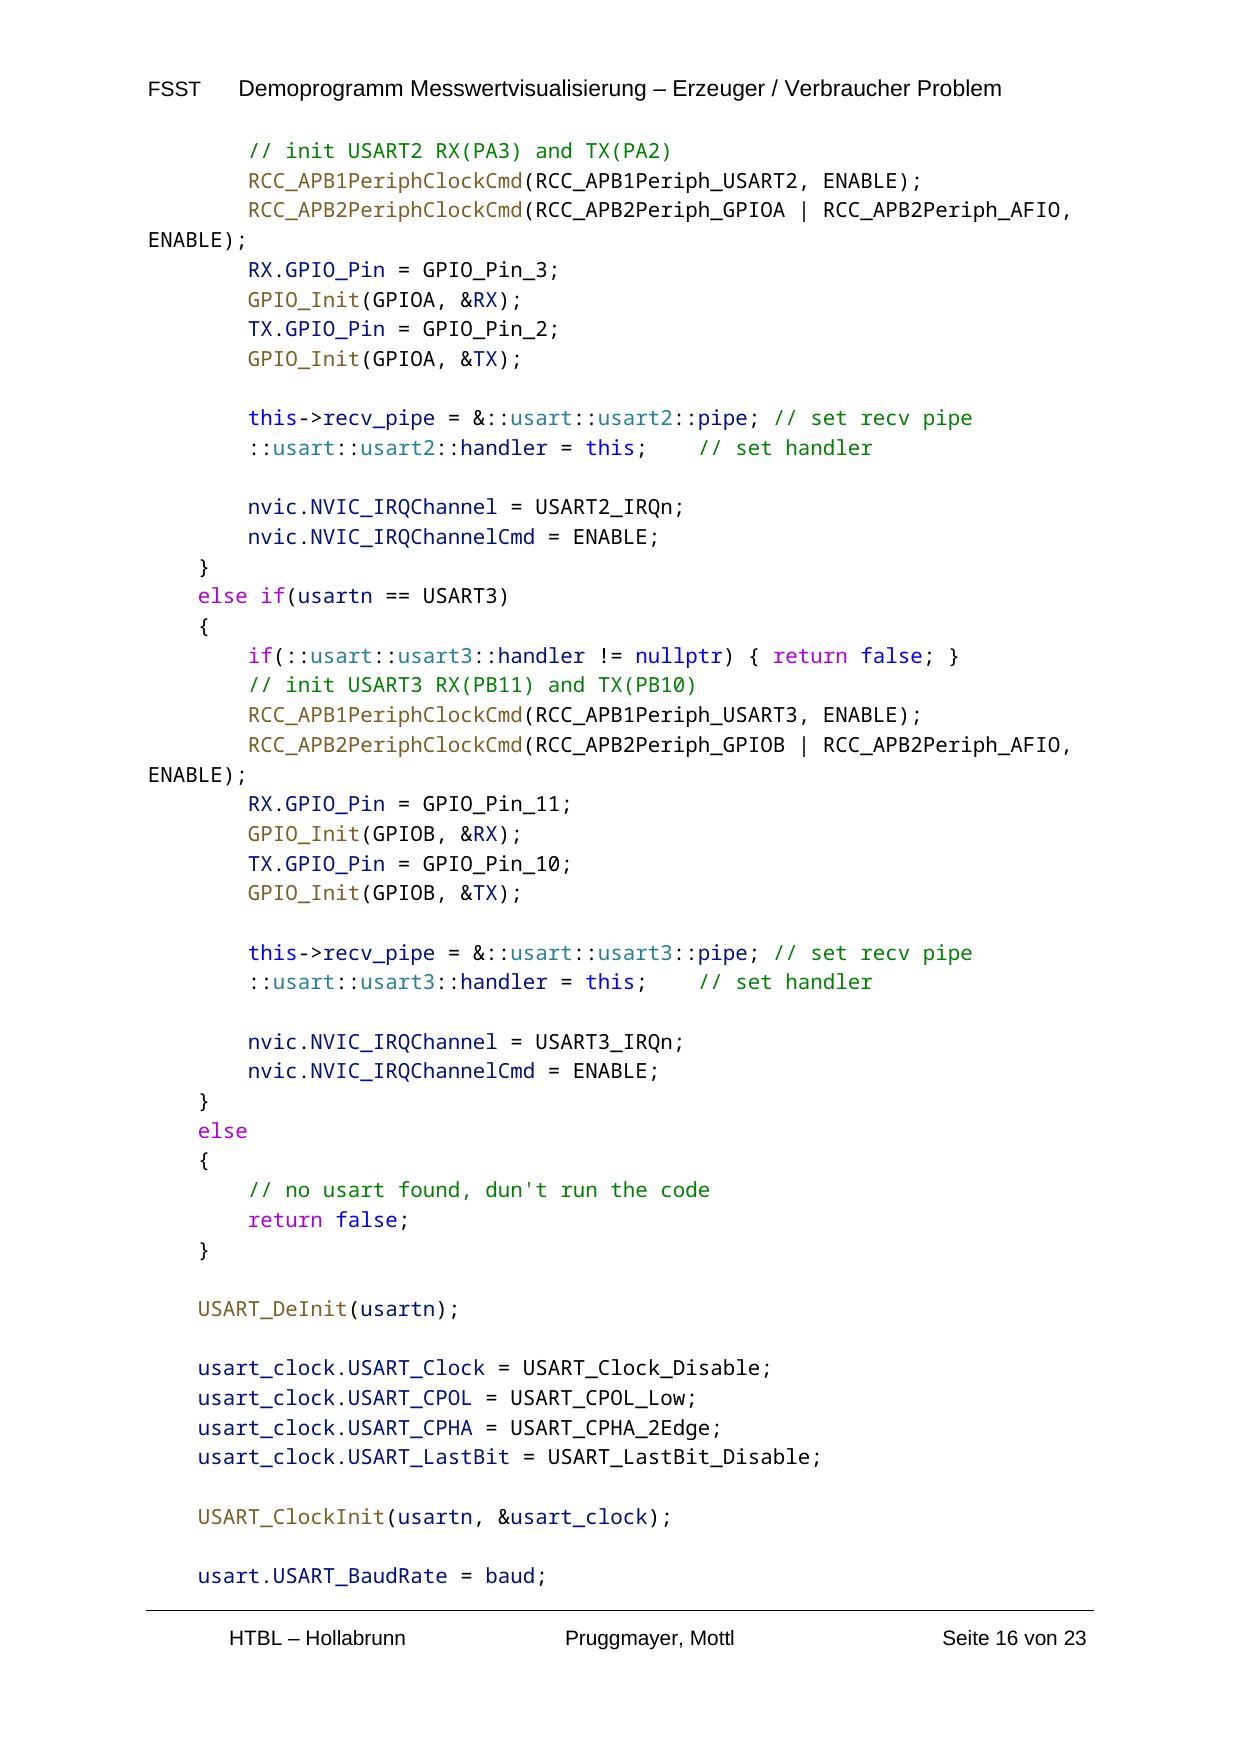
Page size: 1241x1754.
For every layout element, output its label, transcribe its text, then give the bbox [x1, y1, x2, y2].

text RCC_APB1PeriphClockCmd(RCC_APB1Periph_USART2, ENABLE); [148, 165, 1092, 194]
text // init USART3 RX(PB11) and TX(PB10) [148, 669, 1092, 699]
text } [148, 551, 1092, 580]
text RCC_APB2PeriphClockCmd(RCC_APB2Periph_GPIOB | RCC_APB2Periph_AFIO, ENABLE); [148, 729, 1092, 788]
text ::usart::usart3::handler = this; // set handler [148, 966, 1092, 996]
text usart_clock.USART_Clock = USART_Clock_Disable; [148, 1352, 1092, 1382]
text RX.GPIO_Pin = GPIO_Pin_11; [148, 788, 1092, 818]
text usart_clock.USART_CPHA = USART_CPHA_2Edge; [148, 1412, 1092, 1441]
text usart.USART_BaudRate = baud; [148, 1560, 1092, 1590]
text { [148, 1144, 1092, 1174]
text GPIO_Init(GPIOA, &RX); [148, 283, 1092, 313]
text nvic.NVIC_IRQChannelCmd = ENABLE; [148, 1055, 1092, 1085]
text else [148, 1115, 1092, 1144]
text nvic.NVIC_IRQChannel = USART2_IRQn; [148, 491, 1092, 521]
text // no usart found, dun't run the code [148, 1174, 1092, 1204]
text nvic.NVIC_IRQChannel = USART3_IRQn; [148, 1026, 1092, 1055]
text nvic.NVIC_IRQChannelCmd = ENABLE; [148, 521, 1092, 551]
text RCC_APB2PeriphClockCmd(RCC_APB2Periph_GPIOA | RCC_APB2Periph_AFIO, ENABLE); [148, 194, 1092, 254]
text { [148, 610, 1092, 640]
text ::usart::usart2::handler = this; // set handler [148, 432, 1092, 462]
text this->recv_pipe = &::usart::usart3::pipe; // set recv pipe [148, 937, 1092, 966]
text } [148, 1085, 1092, 1115]
text // init USART2 RX(PA3) and TX(PA2) [148, 135, 1092, 165]
text GPIO_Init(GPIOB, &TX); [148, 877, 1092, 907]
text GPIO_Init(GPIOB, &RX); [148, 818, 1092, 847]
text usart_clock.USART_LastBit = USART_LastBit_Disable; [148, 1441, 1092, 1471]
text GPIO_Init(GPIOA, &TX); [148, 343, 1092, 372]
text USART_ClockInit(usartn, &usart_clock); [148, 1501, 1092, 1530]
text return false; [148, 1204, 1092, 1233]
text this->recv_pipe = &::usart::usart2::pipe; // set recv pipe [148, 402, 1092, 432]
text if(::usart::usart3::handler != nullptr) { return false; } [148, 640, 1092, 669]
text usart_clock.USART_CPOL = USART_CPOL_Low; [148, 1382, 1092, 1412]
text RCC_APB1PeriphClockCmd(RCC_APB1Periph_USART3, ENABLE); [148, 699, 1092, 729]
text TX.GPIO_Pin = GPIO_Pin_10; [148, 847, 1092, 877]
text USART_DeInit(usartn); [148, 1293, 1092, 1322]
text RX.GPIO_Pin = GPIO_Pin_3; [148, 254, 1092, 283]
text } [148, 1233, 1092, 1263]
text else if(usartn == USART3) [148, 580, 1092, 610]
text TX.GPIO_Pin = GPIO_Pin_2; [148, 313, 1092, 343]
